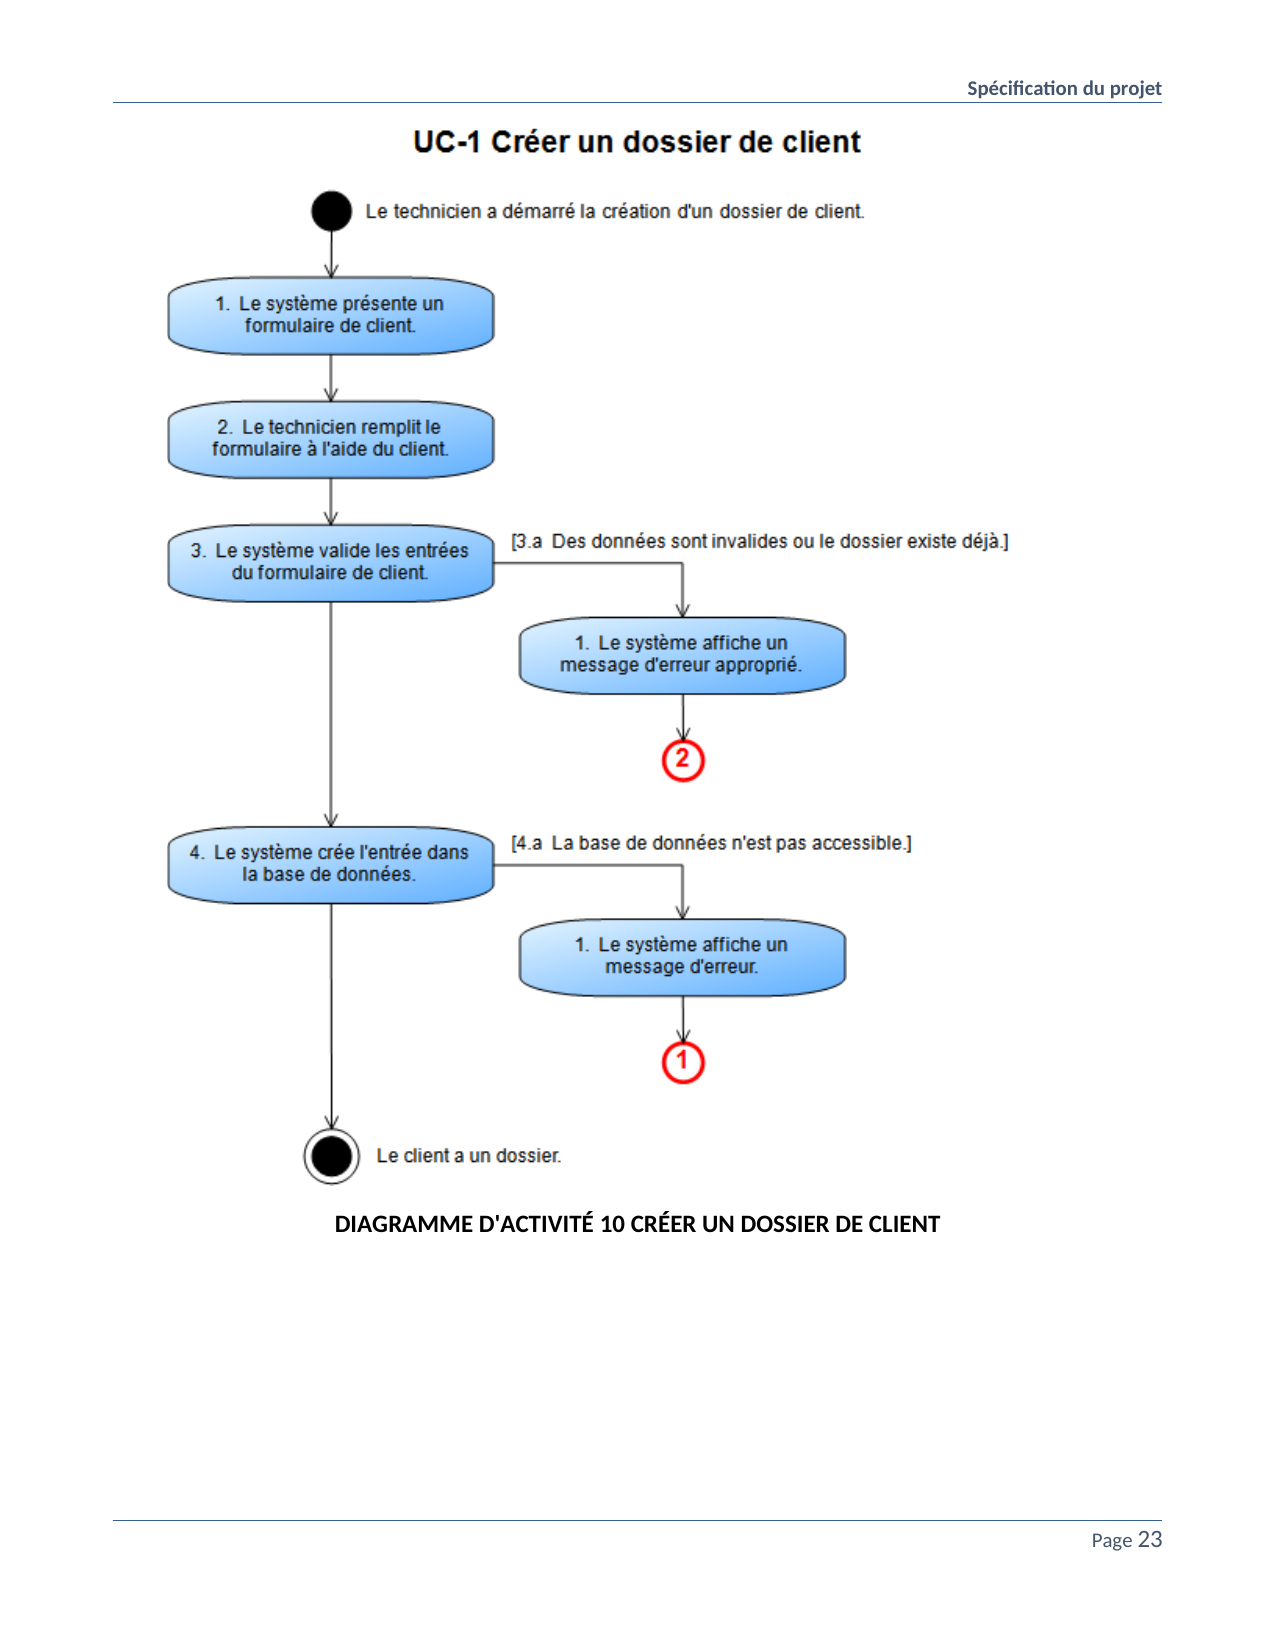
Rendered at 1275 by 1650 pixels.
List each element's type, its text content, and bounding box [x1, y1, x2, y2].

text Diagramme d'activité 10 Créer un dossier de client [112, 1208, 1162, 1238]
